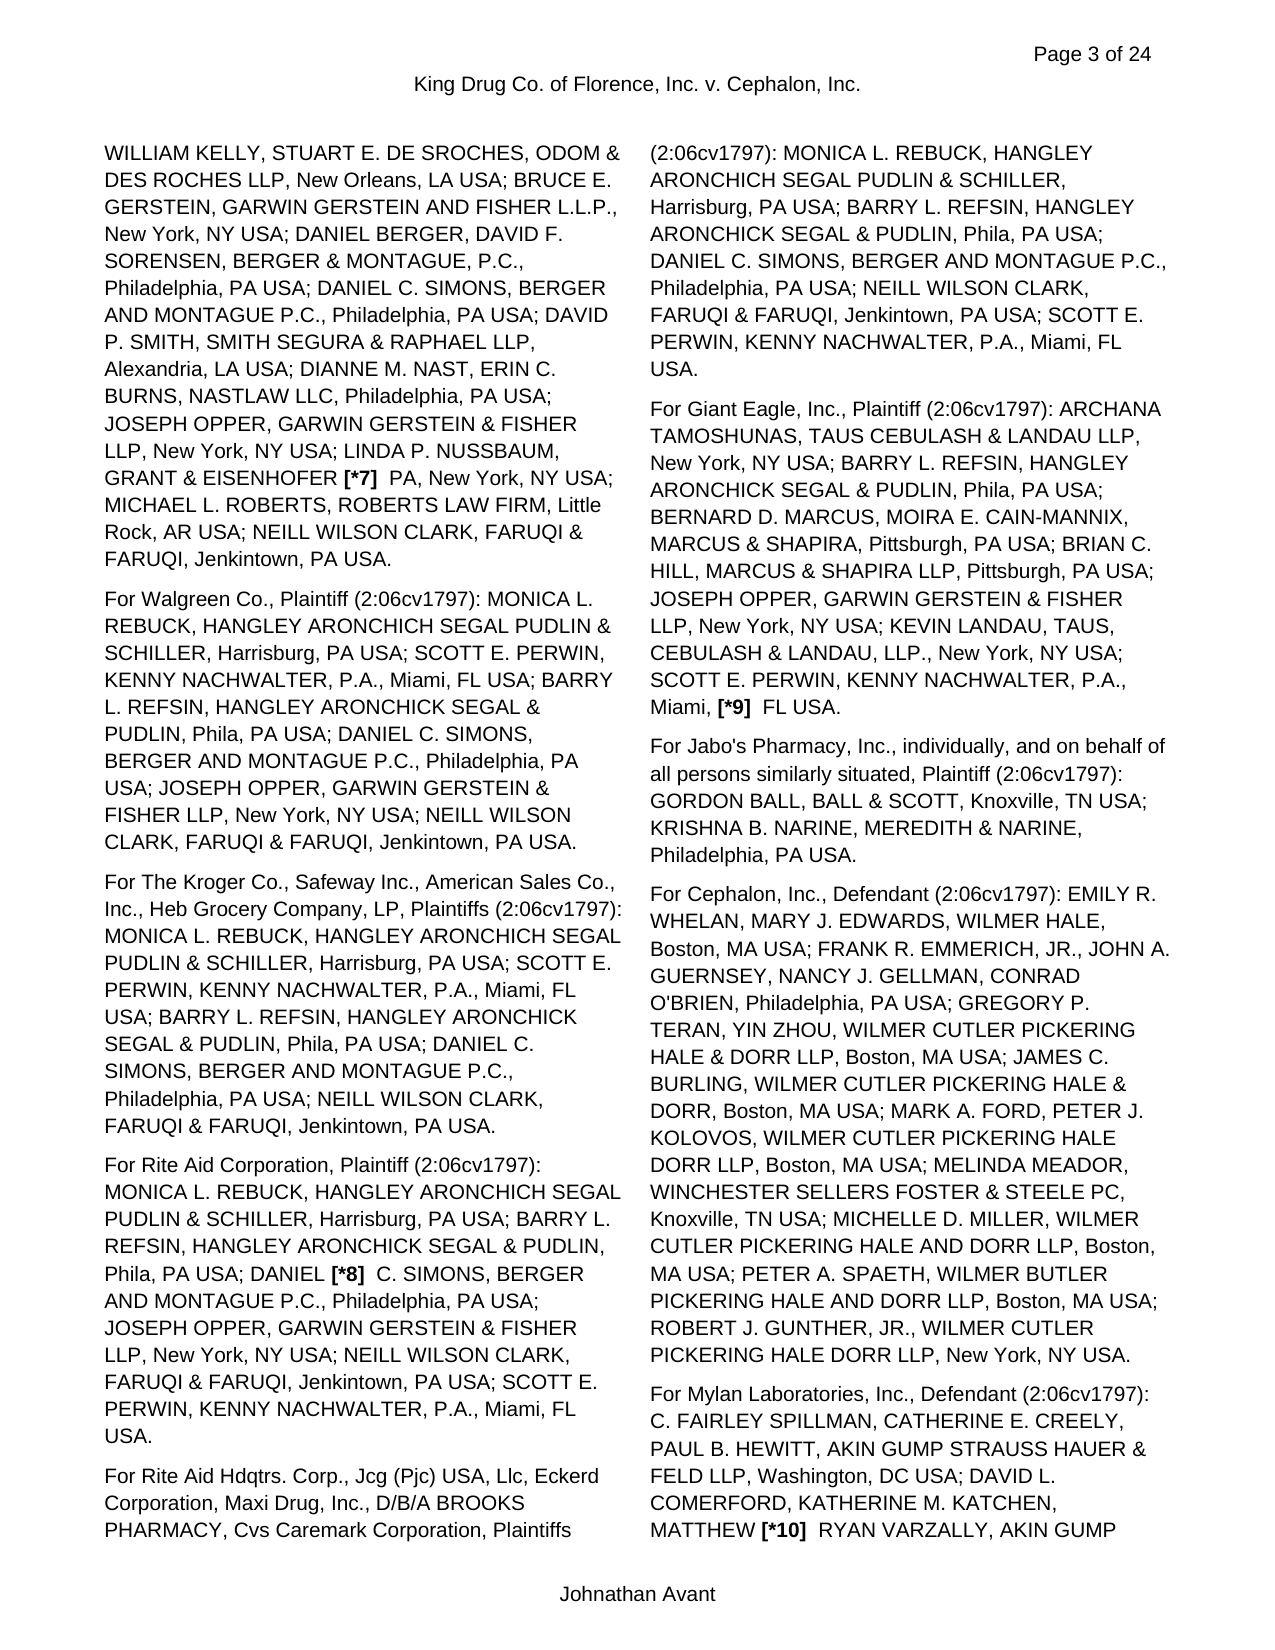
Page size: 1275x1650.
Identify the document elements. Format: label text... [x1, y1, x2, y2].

text For Rite Aid Corporation, Plaintiff (2:06cv1797): MONICA L. REBUCK, HANGLEY ARONCHICH SEGAL PUDLIN & SCHILLER, Harrisburg, PA USA; BARRY L. REFSIN, HANGLEY ARONCHICK SEGAL & PUDLIN, Phila, PA USA; DANIEL [*8] C. SIMONS, BERGER AND MONTAGUE P.C., Philadelphia, PA USA; JOSEPH OPPER, GARWIN GERSTEIN & FISHER LLP, New York, NY USA; NEILL WILSON CLARK, FARUQI & FARUQI, Jenkintown, PA USA; SCOTT E. PERWIN, KENNY NACHWALTER, P.A., Miami, FL USA. [104, 1150, 625, 1448]
text For Giant Eagle, Inc., Plaintiff (2:06cv1797): ARCHANA TAMOSHUNAS, TAUS CEBULASH & LANDAU LLP, New York, NY USA; BARRY L. REFSIN, HANGLEY ARONCHICK SEGAL & PUDLIN, Phila, PA USA; BERNARD D. MARCUS, MOIRA E. CAIN-MANNIX, MARCUS & SHAPIRA, Pittsburgh, PA USA; BRIAN C. HILL, MARCUS & SHAPIRA LLP, Pittsburgh, PA USA; JOSEPH OPPER, GARWIN GERSTEIN & FISHER LLP, New York, NY USA; KEVIN LANDAU, TAUS, CEBULASH & LANDAU, LLP., New York, NY USA; SCOTT E. PERWIN, KENNY NACHWALTER, P.A., Miami, [*9] FL USA. [650, 394, 1171, 719]
text For Rite Aid Hdqtrs. Corp., Jcg (Pjc) USA, Llc, Eckerd Corporation, Maxi Drug, Inc., D/B/A BROOKS PHARMACY, Cvs Caremark Corporation, Plaintiffs (2:06cv1797): MONICA L. REBUCK, HANGLEY ARONCHICH SEGAL PUDLIN & SCHILLER, Harrisburg, PA USA; BARRY L. REFSIN, HANGLEY ARONCHICK SEGAL & PUDLIN, Phila, PA USA; DANIEL C. SIMONS, BERGER AND MONTAGUE P.C., Philadelphia, PA USA; NEILL WILSON CLARK, FARUQI & FARUQI, Jenkintown, PA USA; SCOTT E. PERWIN, KENNY NACHWALTER, P.A., Miami, FL USA. [104, 1460, 625, 1542]
text For Jabo's Pharmacy, Inc., individually, and on behalf of all persons similarly situated, Plaintiff (2:06cv1797): GORDON BALL, BALL & SCOTT, Knoxville, TN USA; KRISHNA B. NARINE, MEREDITH & NARINE, Philadelphia, PA USA. [650, 731, 1171, 867]
text For The Kroger Co., Safeway Inc., American Sales Co., Inc., Heb Grocery Company, LP, Plaintiffs (2:06cv1797): MONICA L. REBUCK, HANGLEY ARONCHICH SEGAL PUDLIN & SCHILLER, Harrisburg, PA USA; SCOTT E. PERWIN, KENNY NACHWALTER, P.A., Miami, FL USA; BARRY L. REFSIN, HANGLEY ARONCHICK SEGAL & PUDLIN, Phila, PA USA; DANIEL C. SIMONS, BERGER AND MONTAGUE P.C., Philadelphia, PA USA; NEILL WILSON CLARK, FARUQI & FARUQI, Jenkintown, PA USA. [104, 867, 625, 1137]
text For Cephalon, Inc., Defendant (2:06cv1797): EMILY R. WHELAN, MARY J. EDWARDS, WILMER HALE, Boston, MA USA; FRANK R. EMMERICH, JR., JOHN A. GUERNSEY, NANCY J. GELLMAN, CONRAD O'BRIEN, Philadelphia, PA USA; GREGORY P. TERAN, YIN ZHOU, WILMER CUTLER PICKERING HALE & DORR LLP, Boston, MA USA; JAMES C. BURLING, WILMER CUTLER PICKERING HALE & DORR, Boston, MA USA; MARK A. FORD, PETER J. KOLOVOS, WILMER CUTLER PICKERING HALE DORR LLP, Boston, MA USA; MELINDA MEADOR, WINCHESTER SELLERS FOSTER & STEELE PC, Knoxville, TN USA; MICHELLE D. MILLER, WILMER CUTLER PICKERING HALE AND DORR LLP, Boston, MA USA; PETER A. SPAETH, WILMER BUTLER PICKERING HALE AND DORR LLP, Boston, MA USA; ROBERT J. GUNTHER, JR., WILMER CUTLER PICKERING HALE DORR LLP, New York, NY USA. [650, 879, 1171, 1367]
text For Walgreen Co., Plaintiff (2:06cv1797): MONICA L. REBUCK, HANGLEY ARONCHICH SEGAL PUDLIN & SCHILLER, Harrisburg, PA USA; SCOTT E. PERWIN, KENNY NACHWALTER, P.A., Miami, FL USA; BARRY L. REFSIN, HANGLEY ARONCHICK SEGAL & PUDLIN, Phila, PA USA; DANIEL C. SIMONS, BERGER AND MONTAGUE P.C., Philadelphia, PA USA; JOSEPH OPPER, GARWIN GERSTEIN & FISHER LLP, New York, NY USA; NEILL WILSON CLARK, FARUQI & FARUQI, Jenkintown, PA USA. [104, 583, 625, 854]
text For Rite Aid Hdqtrs. Corp., Jcg (Pjc) USA, Llc, Eckerd Corporation, Maxi Drug, Inc., D/B/A BROOKS PHARMACY, Cvs Caremark Corporation, Plaintiffs (2:06cv1797): MONICA L. REBUCK, HANGLEY ARONCHICH SEGAL PUDLIN & SCHILLER, Harrisburg, PA USA; BARRY L. REFSIN, HANGLEY ARONCHICK SEGAL & PUDLIN, Phila, PA USA; DANIEL C. SIMONS, BERGER AND MONTAGUE P.C., Philadelphia, PA USA; NEILL WILSON CLARK, FARUQI & FARUQI, Jenkintown, PA USA; SCOTT E. PERWIN, KENNY NACHWALTER, P.A., Miami, FL USA. [650, 137, 1171, 381]
